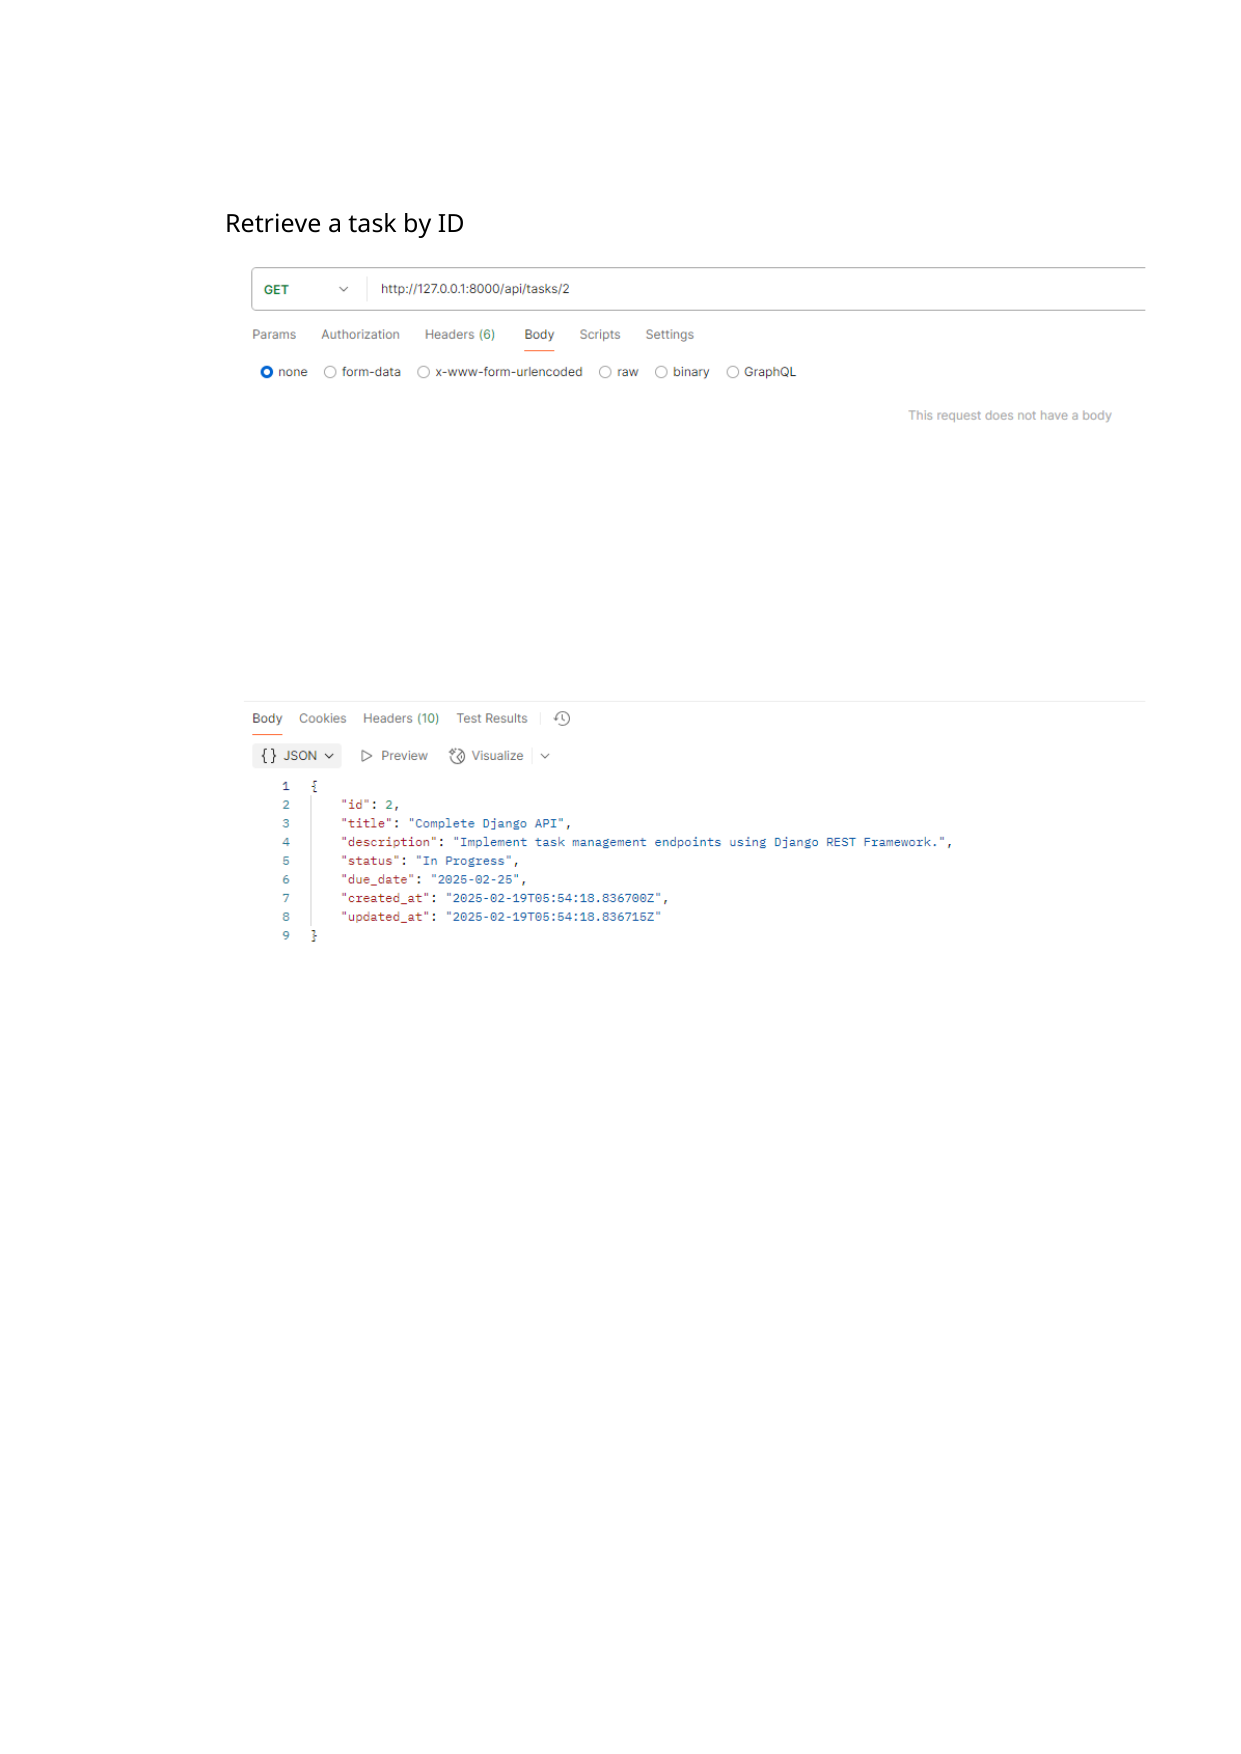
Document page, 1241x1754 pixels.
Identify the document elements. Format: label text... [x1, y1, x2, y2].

text Retrieve a task by ID [225, 206, 1090, 240]
